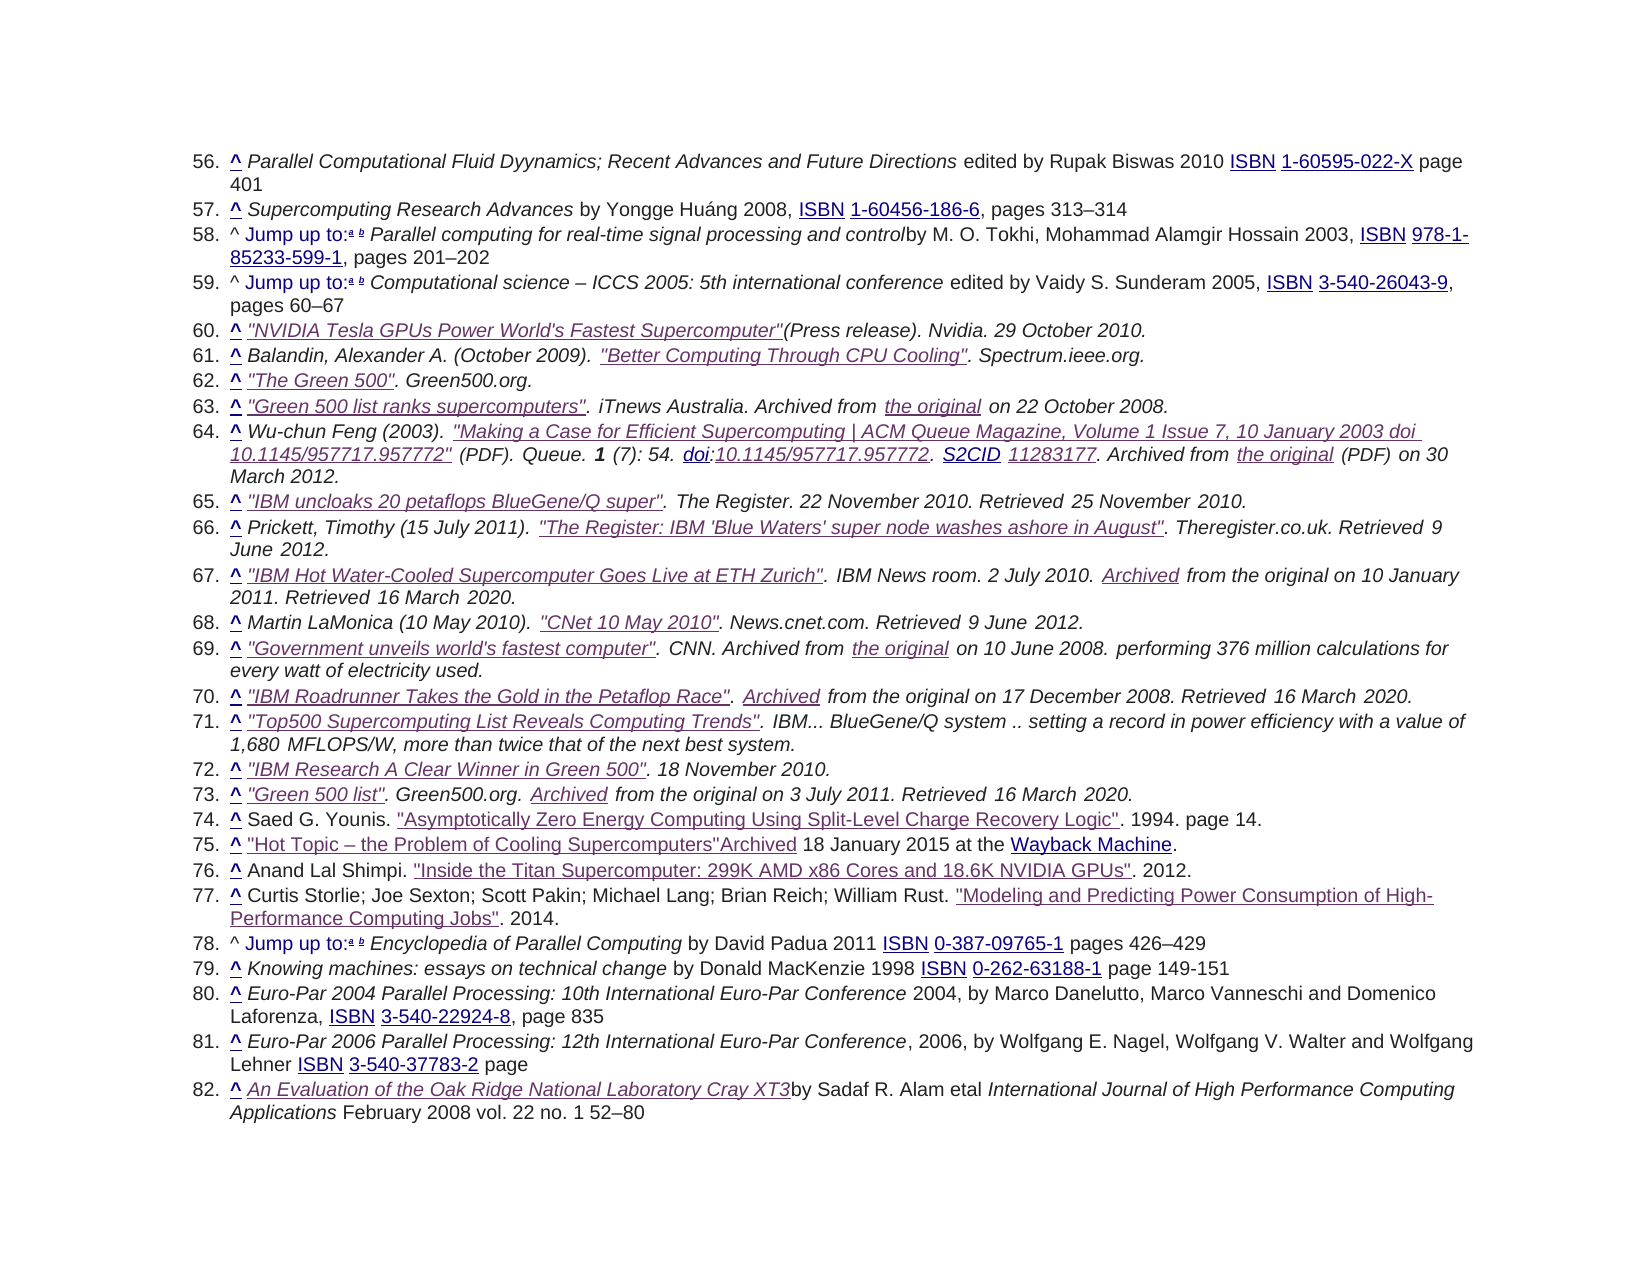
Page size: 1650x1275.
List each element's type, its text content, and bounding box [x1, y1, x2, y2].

list ^ Jump up to:a b Parallel computing for real-time signal processing and controlby M. O. Tokhi, Mohammad Alamgir Hossain 2003, ISBN 978-1-85233-599-1, pages 201–202 [192, 223, 1500, 268]
list ^ Curtis Storlie; Joe Sexton; Scott Pakin; Michael Lang; Brian Reich; William Rust. "Modeling and Predicting Power Consumption of High-Performance Computing Jobs". 2014. [192, 884, 1500, 929]
list ^ "Top500 Supercomputing List Reveals Computing Trends". IBM... BlueGene/Q system .. setting a record in power efficiency with a value of 1,680 MFLOPS/W, more than twice that of the next best system. [192, 710, 1500, 755]
list ^ Knowing machines: essays on technical change by Donald MacKenzie 1998 ISBN 0-262-63188-1 page 149-151 [192, 957, 1500, 979]
list ^ "Hot Topic – the Problem of Cooling Supercomputers"Archived 18 January 2015 at the Wayback Machine. [192, 833, 1500, 856]
list ^ "Government unveils world's fastest computer". CNN. Archived from the original on 10 June 2008. performing 376 million calculations for every watt of electricity used. [192, 637, 1500, 682]
list ^ Wu-chun Feng (2003). "Making a Case for Efficient Supercomputing | ACM Queue Magazine, Volume 1 Issue 7, 10 January 2003 doi 10.1145/957717.957772" (PDF). Queue. 1 (7): 54. doi:10.1145/957717.957772. S2CID 11283177. Archived from the original (PDF) on 30 March 2012. [192, 420, 1500, 488]
list ^ Euro-Par 2006 Parallel Processing: 12th International Euro-Par Conference, 2006, by Wolfgang E. Nagel, Wolfgang V. Walter and Wolfgang Lehner ISBN 3-540-37783-2 page [192, 1030, 1500, 1075]
list ^ Jump up to:a b Encyclopedia of Parallel Computing by David Padua 2011 ISBN 0-387-09765-1 pages 426–429 [192, 932, 1500, 954]
list ^ Balandin, Alexander A. (October 2009). "Better Computing Through CPU Cooling". Spectrum.ieee.org. [192, 344, 1500, 367]
list ^ Martin LaMonica (10 May 2010). "CNet 10 May 2010". News.cnet.com. Retrieved 9 June 2012. [192, 611, 1500, 634]
list ^ Saed G. Younis. "Asymptotically Zero Energy Computing Using Split-Level Charge Recovery Logic". 1994. page 14. [192, 808, 1500, 831]
list ^ "IBM Roadrunner Takes the Gold in the Petaflop Race". Archived from the original on 17 December 2008. Retrieved 16 March 2020. [192, 684, 1500, 707]
list ^ "IBM Research A Clear Winner in Green 500". 18 November 2010. [192, 758, 1500, 780]
list ^ Jump up to:a b Computational science – ICCS 2005: 5th international conference edited by Vaidy S. Sunderam 2005, ISBN 3-540-26043-9, pages 60–67 [192, 271, 1500, 316]
list ^ Prickett, Timothy (15 July 2011). "The Register: IBM 'Blue Waters' super node washes ashore in August". Theregister.co.uk. Retrieved 9 June 2012. [192, 516, 1500, 561]
list ^ Parallel Computational Fluid Dyynamics; Recent Advances and Future Directions edited by Rupak Biswas 2010 ISBN 1-60595-022-X page 401 [192, 150, 1500, 195]
list ^ "NVIDIA Tesla GPUs Power World's Fastest Supercomputer"(Press release). Nvidia. 29 October 2010. [192, 319, 1500, 342]
list ^ Anand Lal Shimpi. "Inside the Titan Supercomputer: 299K AMD x86 Cores and 18.6K NVIDIA GPUs". 2012. [192, 858, 1500, 881]
list ^ Euro-Par 2004 Parallel Processing: 10th International Euro-Par Conference 2004, by Marco Danelutto, Marco Vanneschi and Domenico Laforenza, ISBN 3-540-22924-8, page 835 [192, 982, 1500, 1027]
list ^ "Green 500 list ranks supercomputers". iTnews Australia. Archived from the original on 22 October 2008. [192, 394, 1500, 417]
list ^ "Green 500 list". Green500.org. Archived from the original on 3 July 2011. Retrieved 16 March 2020. [192, 783, 1500, 806]
list ^ "The Green 500". Green500.org. [192, 369, 1500, 392]
list ^ An Evaluation of the Oak Ridge National Laboratory Cray XT3by Sadaf R. Alam etal International Journal of High Performance Computing Applications February 2008 vol. 22 no. 1 52–80 [192, 1078, 1500, 1123]
list ^ Supercomputing Research Advances by Yongge Huáng 2008, ISBN 1-60456-186-6, pages 313–314 [192, 198, 1500, 221]
list ^ "IBM uncloaks 20 petaflops BlueGene/Q super". The Register. 22 November 2010. Retrieved 25 November 2010. [192, 490, 1500, 513]
list ^ "IBM Hot Water-Cooled Supercomputer Goes Live at ETH Zurich". IBM News room. 2 July 2010. Archived from the original on 10 January 2011. Retrieved 16 March 2020. [192, 563, 1500, 609]
